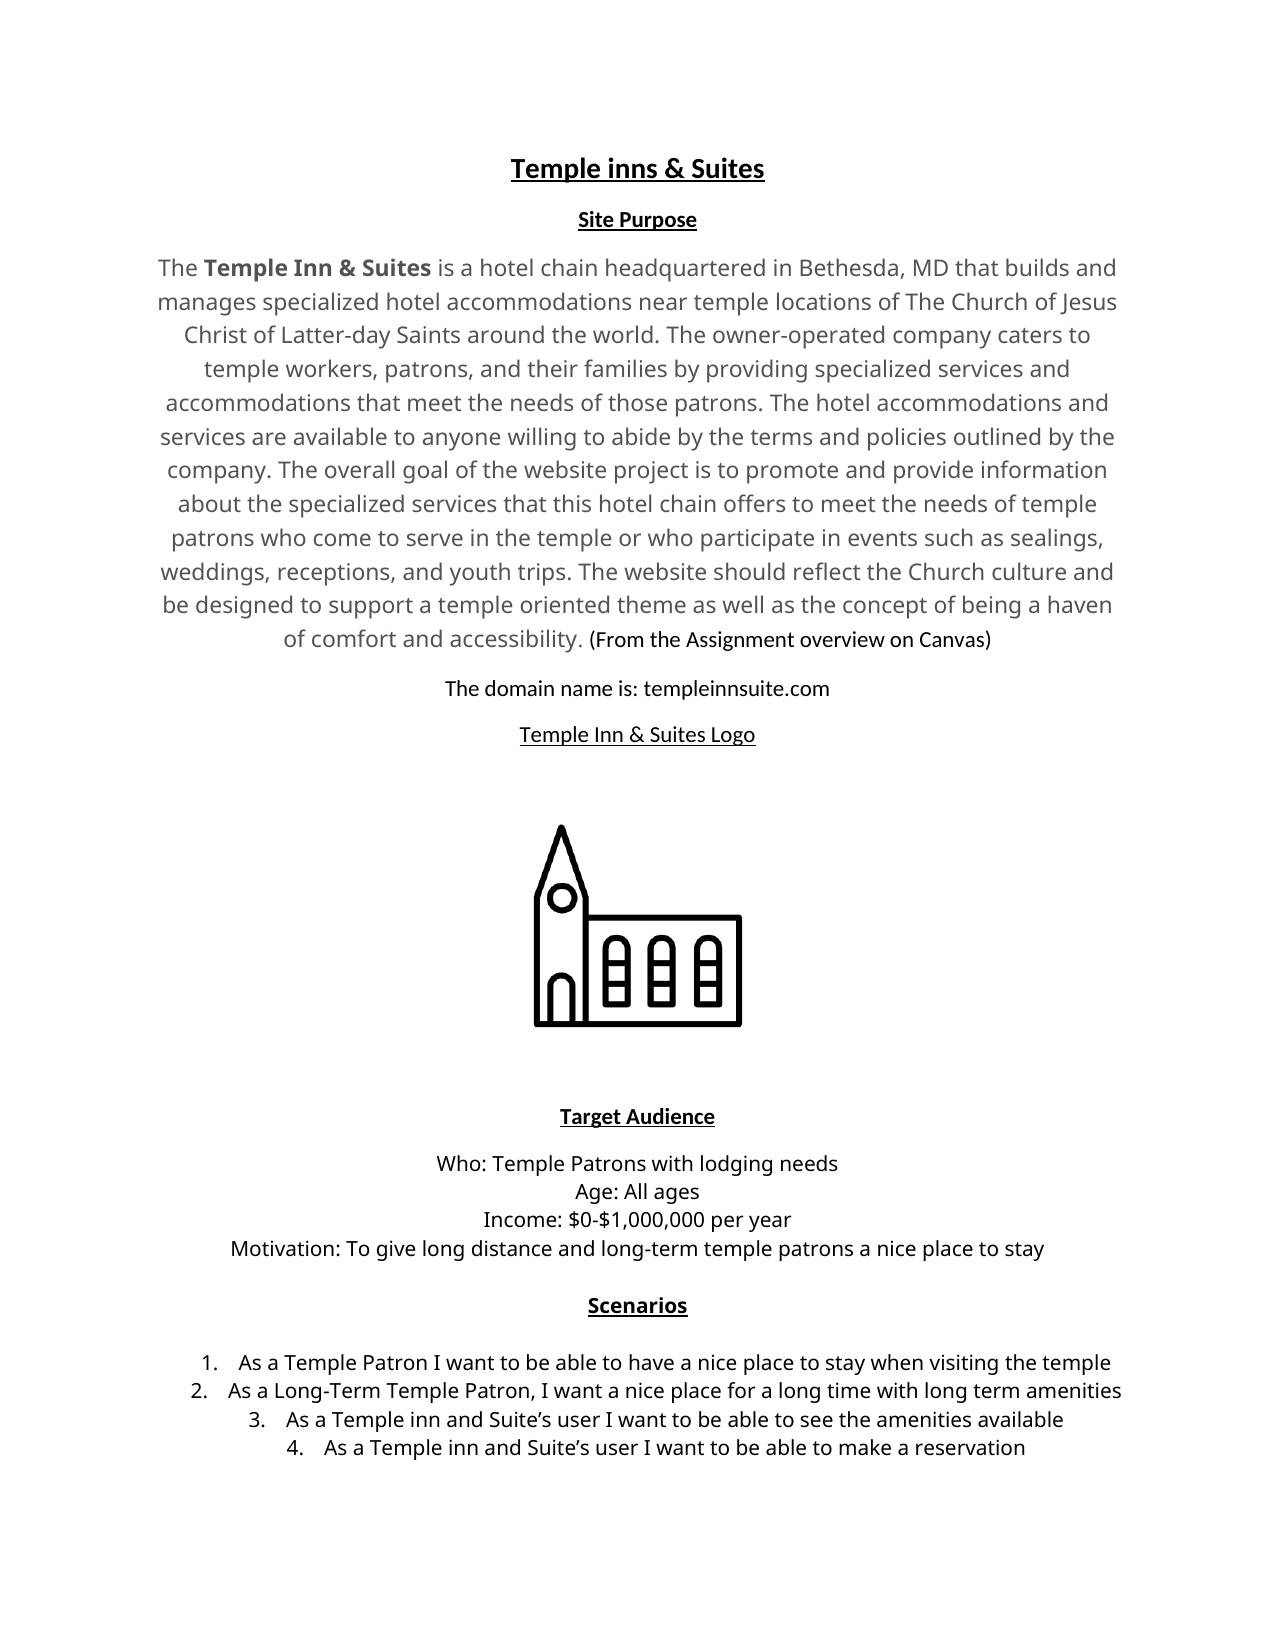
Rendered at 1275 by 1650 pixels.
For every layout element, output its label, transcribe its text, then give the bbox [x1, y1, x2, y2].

picture [479, 767, 796, 1083]
text Who: Temple Patrons with lodging needs [150, 1149, 1125, 1177]
text Scenarios [150, 1291, 1125, 1319]
text Age: All ages [150, 1177, 1125, 1206]
list As a Temple inn and Suite’s user I want to be able to see the amenities available [187, 1405, 1125, 1433]
text Target Audience [150, 1102, 1125, 1130]
list As a Long-Term Temple Patron, I want a nice place for a long time with long term amenities [187, 1376, 1125, 1405]
list As a Temple inn and Suite’s user I want to be able to make a reservation [187, 1433, 1125, 1462]
text The domain name is: templeinnsuite.com [150, 674, 1125, 702]
text Site Purpose [150, 205, 1125, 233]
text Motivation: To give long distance and long-term temple patrons a nice place to stay [150, 1234, 1125, 1262]
list As a Temple Patron I want to be able to have a nice place to stay when visiting the temple [187, 1348, 1125, 1376]
text Temple Inn & Suites Logo [150, 721, 1125, 748]
text Temple inns & Suites [150, 150, 1125, 186]
text The Temple Inn & Suites is a hotel chain headquartered in Bethesda, MD that builds and manages specialized hotel accommodations near temple locations of The Church of Jesus Christ of Latter-day Saints around the world. The owner-operated company caters to temple workers, patrons, and their families by providing specialized services and accommodations that meet the needs of those patrons. The hotel accommodations and services are available to anyone willing to abide by the terms and policies outlined by the company. The overall goal of the website project is to promote and provide information about the specialized services that this hotel chain offers to meet the needs of temple patrons who come to serve in the temple or who participate in events such as sealings, weddings, receptions, and youth trips. The website should reflect the Church culture and be designed to support a temple oriented theme as well as the concept of being a haven of comfort and accessibility. (From the Assignment overview on Canvas) [150, 252, 1125, 654]
text Income: $0-$1,000,000 per year [150, 1206, 1125, 1234]
